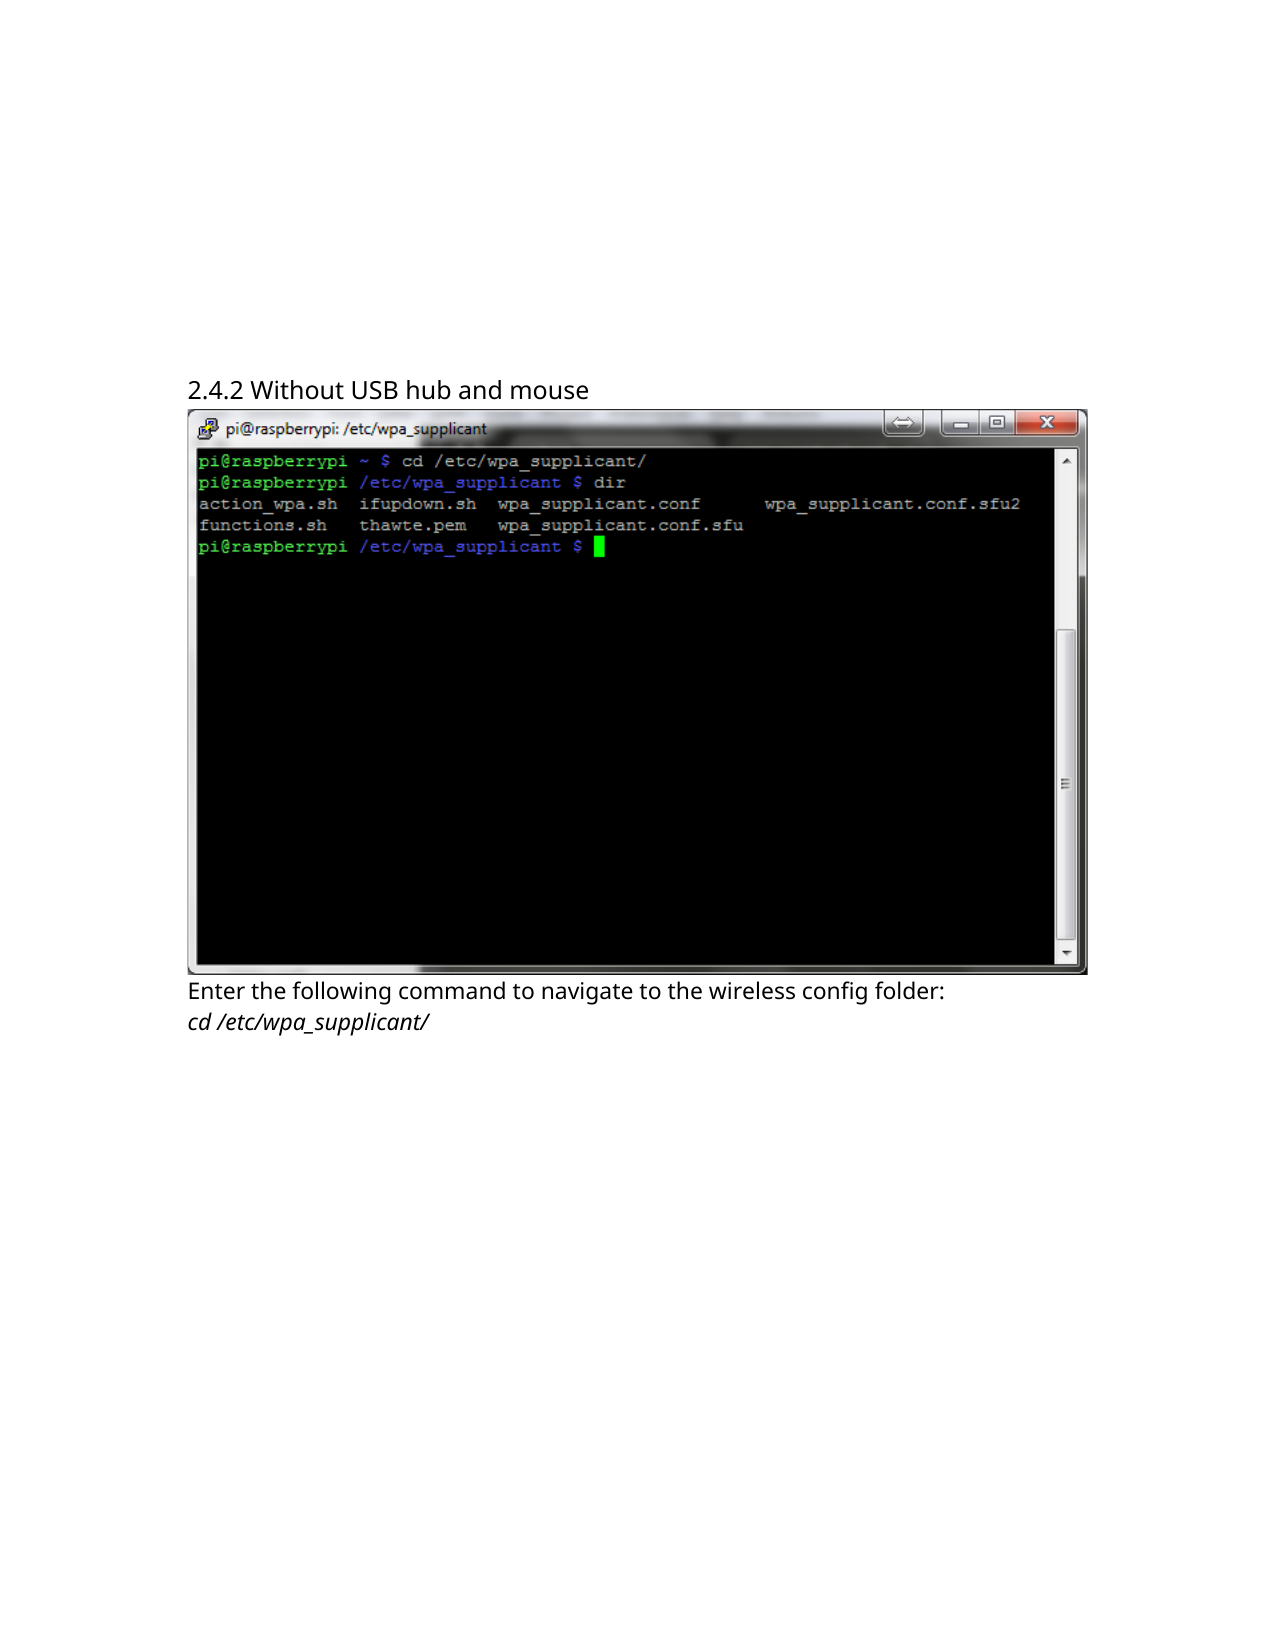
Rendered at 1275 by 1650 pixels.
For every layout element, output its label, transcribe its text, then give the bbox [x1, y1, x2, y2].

subtitle 2.4.2 Without USB hub and mouse [187, 373, 1087, 407]
text cd /etc/wpa_supplicant/ [187, 1006, 1087, 1037]
text Enter the following command to navigate to the wireless config folder: [187, 975, 1087, 1006]
picture [187, 409, 1088, 975]
